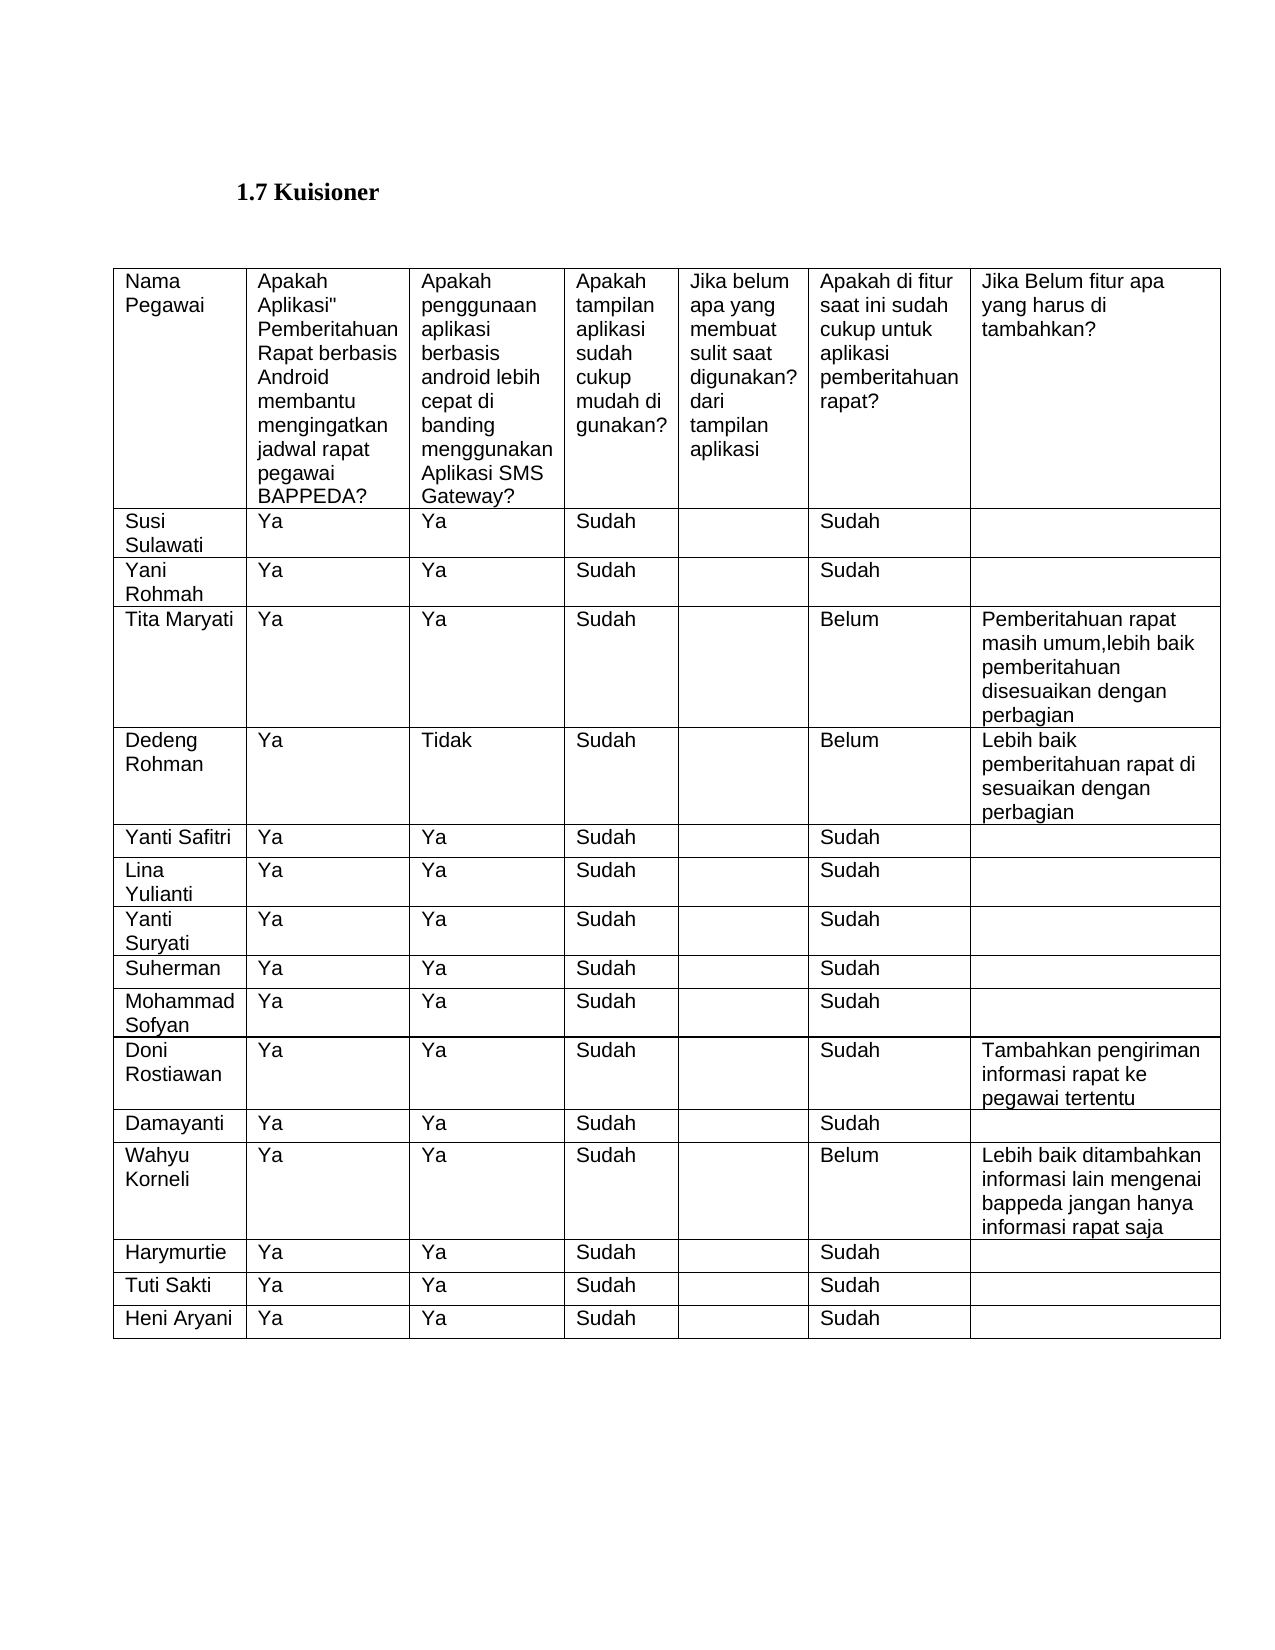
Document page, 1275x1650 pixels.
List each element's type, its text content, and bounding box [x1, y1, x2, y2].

table_cell [679, 907, 808, 954]
table_cell Ya [410, 1240, 564, 1272]
table_cell [679, 1143, 808, 1239]
table_cell Sudah [565, 1273, 678, 1304]
table_header Apakah tampilan aplikasi sudah cukup mudah di gunakan? [565, 269, 678, 508]
table_cell Ya [247, 1306, 409, 1337]
table_cell Ya [410, 558, 564, 606]
table_cell Ya [247, 728, 409, 824]
table_header Apakah Aplikasi" Pemberitahuan Rapat berbasis Android membantu mengingatkan jadwal rapat pegawai BAPPEDA? [247, 269, 409, 508]
table_cell Sudah [809, 825, 970, 857]
table_cell Dedeng Rohman [114, 728, 246, 824]
table_cell Ya [247, 989, 409, 1036]
table_cell Heni Aryani [114, 1306, 246, 1337]
table_cell Ya [410, 509, 564, 557]
table_cell Tidak [410, 728, 564, 824]
table_cell Sudah [809, 989, 970, 1036]
table_header Apakah penggunaan aplikasi berbasis android lebih cepat di banding menggunakan Aplikasi SMS Gateway? [410, 269, 564, 508]
table_cell Suherman [114, 956, 246, 987]
table_cell [971, 558, 1220, 606]
table_cell [971, 1240, 1220, 1272]
table_cell Ya [247, 607, 409, 727]
table_header Nama Pegawai [114, 269, 246, 508]
table_cell Ya [410, 858, 564, 906]
table_cell Yani Rohmah [114, 558, 246, 606]
table_cell Ya [410, 1143, 564, 1239]
table_cell Sudah [565, 907, 678, 954]
table_cell Yanti Suryati [114, 907, 246, 954]
table_cell [679, 1110, 808, 1142]
table_cell Sudah [565, 825, 678, 857]
table_cell [971, 509, 1220, 557]
table_cell Mohammad Sofyan [114, 989, 246, 1036]
table_cell [679, 858, 808, 906]
table_cell [679, 989, 808, 1036]
table_cell Ya [247, 1143, 409, 1239]
table_cell Wahyu Korneli [114, 1143, 246, 1239]
table_cell Tita Maryati [114, 607, 246, 727]
table_cell [971, 1110, 1220, 1142]
table_cell Ya [247, 1038, 409, 1109]
table_cell [679, 1273, 808, 1304]
table_cell Sudah [565, 1306, 678, 1337]
table_cell Sudah [809, 907, 970, 954]
table_cell Ya [410, 989, 564, 1036]
table_cell Ya [410, 956, 564, 987]
table_cell Ya [247, 825, 409, 857]
table_cell Ya [247, 858, 409, 906]
table_cell [679, 728, 808, 824]
table_cell [679, 607, 808, 727]
table_cell Harymurtie [114, 1240, 246, 1272]
table_cell Sudah [809, 1306, 970, 1337]
table_cell Lebih baik pemberitahuan rapat di sesuaikan dengan perbagian [971, 728, 1220, 824]
table_cell Lina Yulianti [114, 858, 246, 906]
table_cell Sudah [809, 956, 970, 987]
table_cell [679, 956, 808, 987]
table_cell Ya [247, 1273, 409, 1304]
table_cell Ya [247, 956, 409, 987]
table_cell [679, 1306, 808, 1337]
table_cell Sudah [565, 1240, 678, 1272]
table_cell Yanti Safitri [114, 825, 246, 857]
table_header Apakah di fitur saat ini sudah cukup untuk aplikasi pemberitahuan rapat? [809, 269, 970, 508]
table_cell Ya [410, 1306, 564, 1337]
table_cell Sudah [565, 858, 678, 906]
table_cell Ya [410, 825, 564, 857]
table_cell Sudah [809, 1110, 970, 1142]
table_cell Belum [809, 1143, 970, 1239]
table_cell Ya [247, 558, 409, 606]
subtitle Kuisioner [236, 177, 1098, 206]
table_cell Tambahkan pengiriman informasi rapat ke pegawai tertentu [971, 1038, 1220, 1109]
table_cell [971, 907, 1220, 954]
table_cell Sudah [565, 1143, 678, 1239]
table_cell Sudah [565, 1038, 678, 1109]
table_cell [679, 1038, 808, 1109]
table_cell [971, 1273, 1220, 1304]
table_header Jika belum apa yang membuat sulit saat digunakan? dari tampilan aplikasi [679, 269, 808, 508]
table_cell Ya [247, 1110, 409, 1142]
table_cell Sudah [809, 509, 970, 557]
table_header Jika Belum fitur apa yang harus di tambahkan? [971, 269, 1220, 508]
table_cell Sudah [565, 607, 678, 727]
table_cell Ya [410, 1110, 564, 1142]
table_cell [679, 825, 808, 857]
table_cell [679, 509, 808, 557]
table_cell Ya [410, 607, 564, 727]
table_cell Sudah [565, 728, 678, 824]
table_cell Sudah [809, 858, 970, 906]
table_cell [971, 858, 1220, 906]
table_cell Ya [247, 1240, 409, 1272]
table_cell Damayanti [114, 1110, 246, 1142]
table_cell Ya [410, 907, 564, 954]
table_cell Sudah [565, 956, 678, 987]
table_cell Lebih baik ditambahkan informasi lain mengenai bappeda jangan hanya informasi rapat saja [971, 1143, 1220, 1239]
table_cell [971, 989, 1220, 1036]
table_cell Doni Rostiawan [114, 1038, 246, 1109]
table_cell [679, 1240, 808, 1272]
table_cell Sudah [565, 558, 678, 606]
table_cell Sudah [565, 1110, 678, 1142]
table_cell [971, 1306, 1220, 1337]
table_cell Pemberitahuan rapat masih umum,lebih baik pemberitahuan disesuaikan dengan perbagian [971, 607, 1220, 727]
table_cell Tuti Sakti [114, 1273, 246, 1304]
table_cell Sudah [565, 989, 678, 1036]
table_cell Sudah [809, 1038, 970, 1109]
table_cell Sudah [809, 1273, 970, 1304]
table_cell Sudah [809, 1240, 970, 1272]
table_cell [971, 825, 1220, 857]
table_cell Ya [410, 1273, 564, 1304]
table_cell Susi Sulawati [114, 509, 246, 557]
table_cell Ya [247, 509, 409, 557]
table_cell Belum [809, 607, 970, 727]
table_cell Sudah [565, 509, 678, 557]
table_cell Ya [410, 1038, 564, 1109]
table_cell Belum [809, 728, 970, 824]
table_cell Ya [247, 907, 409, 954]
table_cell Sudah [809, 558, 970, 606]
table_cell [679, 558, 808, 606]
table_cell [971, 956, 1220, 987]
